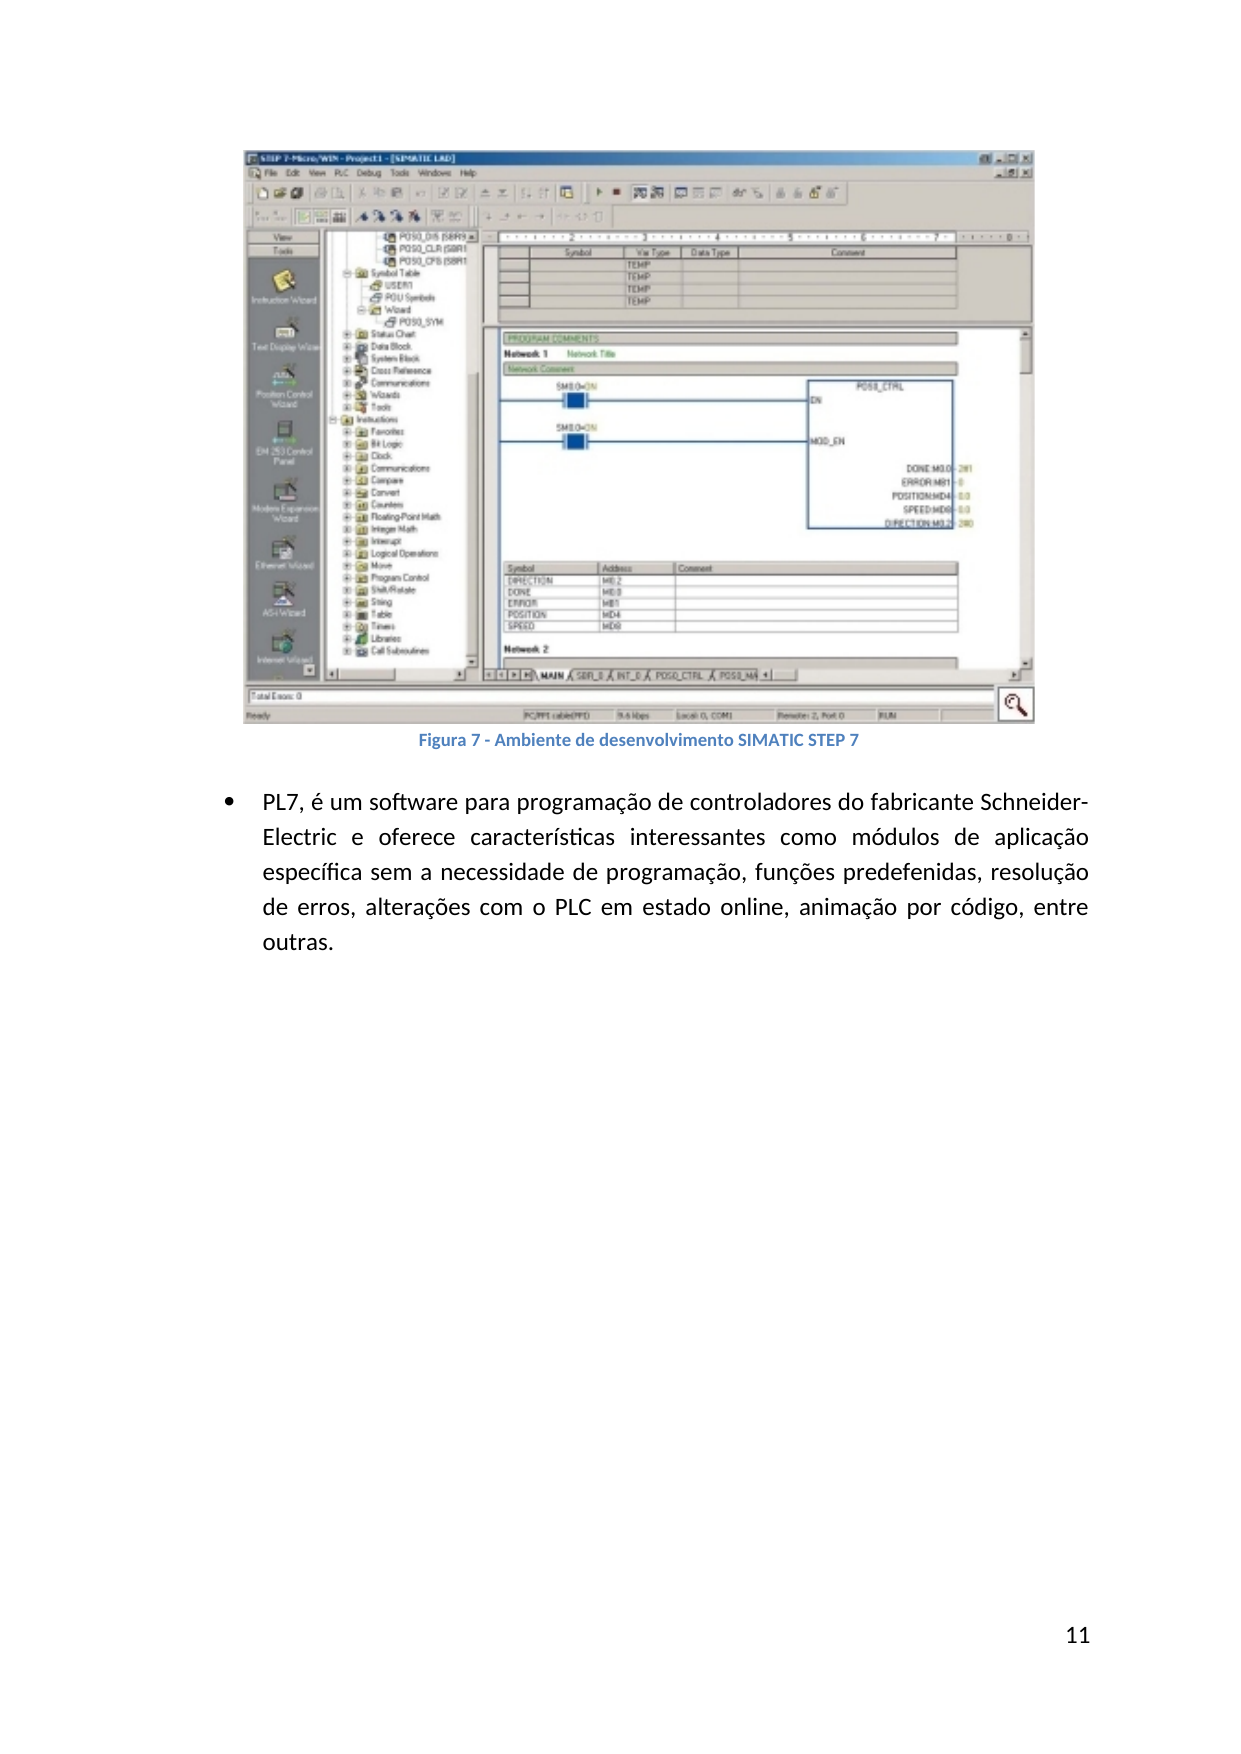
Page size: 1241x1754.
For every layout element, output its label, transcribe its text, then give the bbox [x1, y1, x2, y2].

picture [243, 150, 1035, 724]
list PL7, é um software para programação de controladores do fabricante Schneider-Electric e oferece características interessantes como módulos de aplicação específica sem a necessidade de programação, funções predefenidas, resolução de erros, alterações com o PLC em estado online, animação por código, entre outras. [225, 786, 1090, 957]
